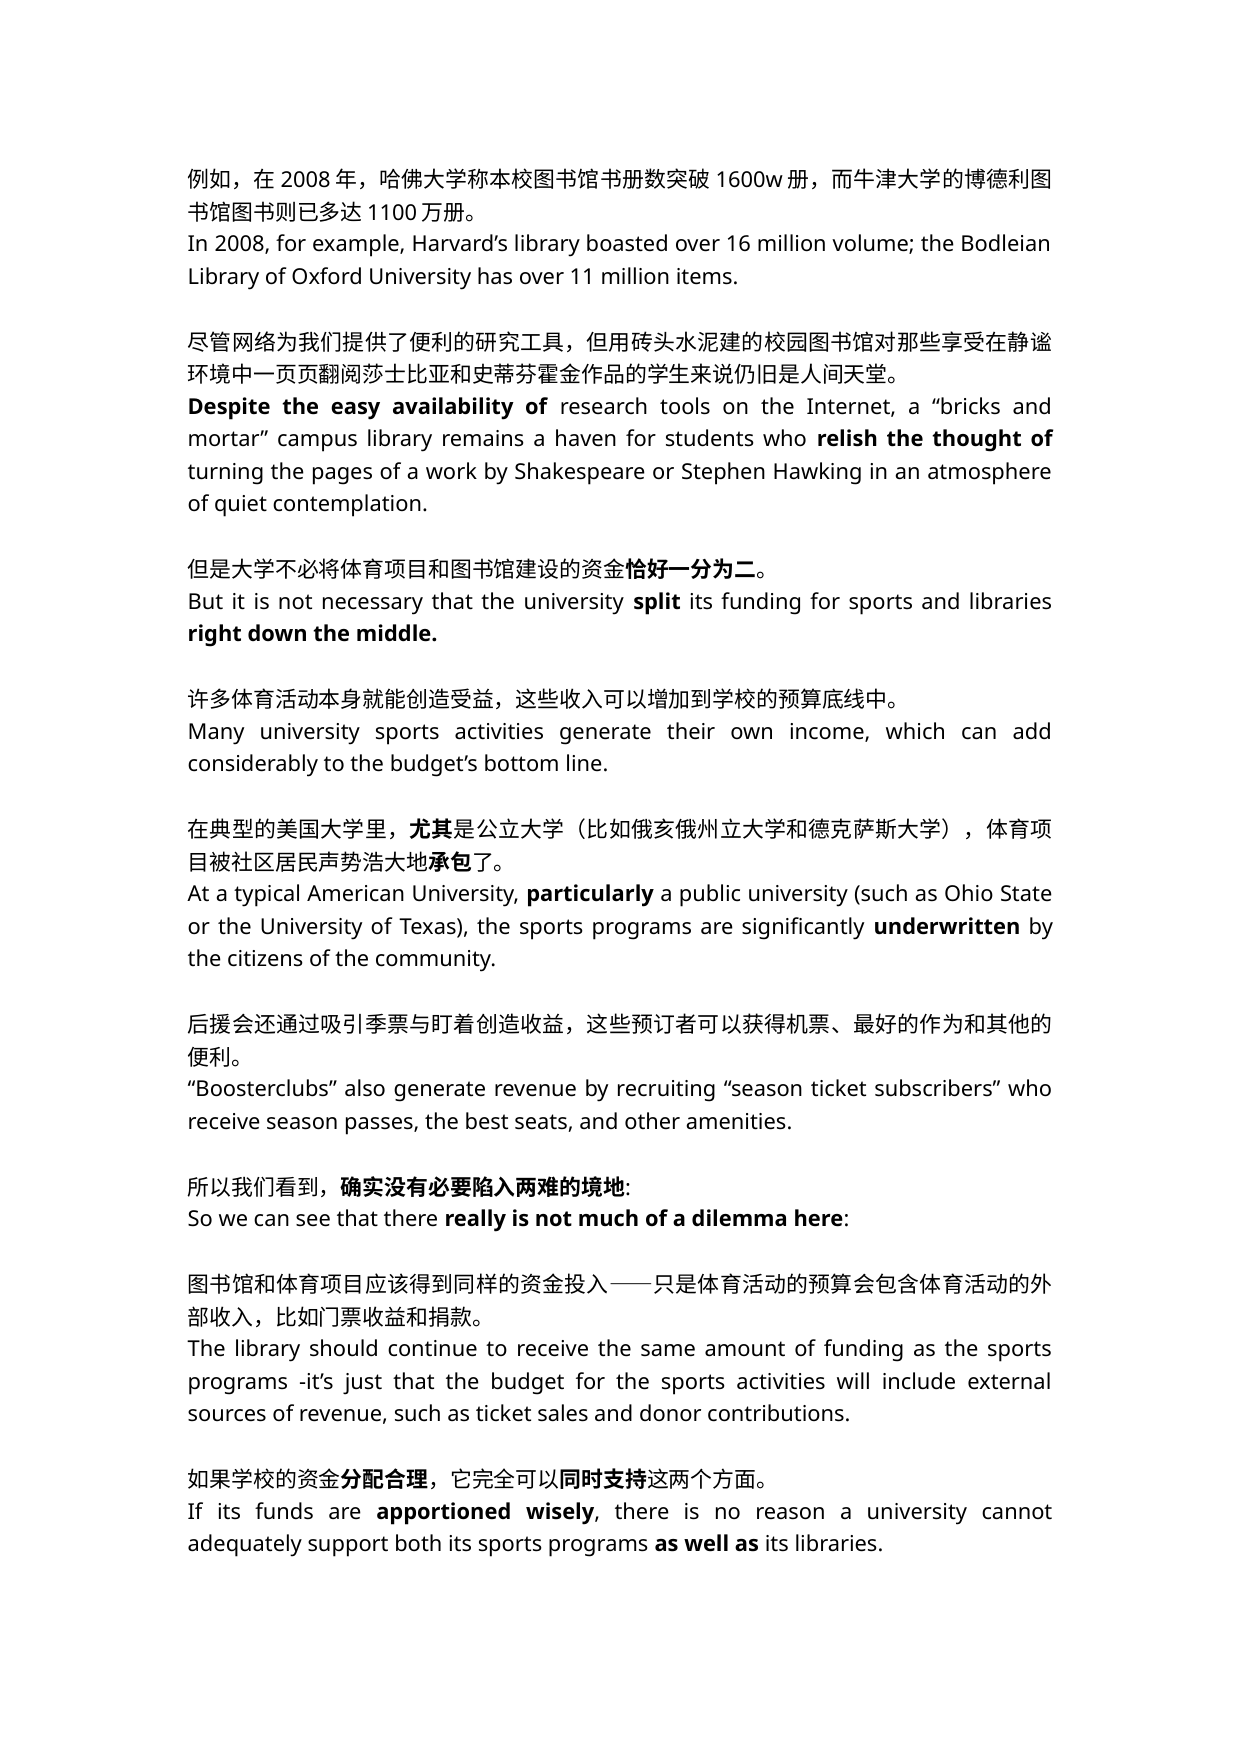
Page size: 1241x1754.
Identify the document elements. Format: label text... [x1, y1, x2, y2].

text 如果学校的资金分配合理，它完全可以同时支持这两个方面。 [187, 1462, 1053, 1494]
text The library should continue to receive the same amount of funding as the sports programs -it’s just that the budget for the sports activities will include external sources of revenue, such as ticket sales and donor contributions. [187, 1332, 1053, 1429]
text 所以我们看到，确实没有必要陷入两难的境地: [187, 1169, 1053, 1202]
text 尽管网络为我们提供了便利的研究工具，但用砖头水泥建的校园图书馆对那些享受在静谧环境中一页页翻阅莎士比亚和史蒂芬霍金作品的学生来说仍旧是人间天堂。 [187, 324, 1053, 389]
text 图书馆和体育项目应该得到同样的资金投入——只是体育活动的预算会包含体育活动的外部收入，比如门票收益和捐款。 [187, 1267, 1053, 1332]
text 许多体育活动本身就能创造受益，这些收入可以增加到学校的预算底线中。 [187, 682, 1053, 714]
text At a typical American University, particularly a public university (such as Ohio State or the University of Texas), the sports programs are significantly underwritten by the citizens of the community. [187, 877, 1053, 974]
text Despite the easy availability of research tools on the Internet, a “bricks and mortar” campus library remains a haven for students who relish the thought of turning the pages of a work by Shakespeare or Stephen Hawking in an atmosphere of quiet contemplation. [187, 389, 1053, 519]
text 例如，在2008年，哈佛大学称本校图书馆书册数突破1600w册，而牛津大学的博德利图书馆图书则已多达1100万册。 [187, 162, 1053, 227]
text But it is not necessary that the university split its funding for sports and libraries right down the middle. [187, 584, 1053, 649]
text Many university sports activities generate their own income, which can add considerably to the budget’s bottom line. [187, 714, 1053, 779]
text 但是大学不必将体育项目和图书馆建设的资金恰好一分为二。 [187, 552, 1053, 584]
text In 2008, for example, Harvard’s library boasted over 16 million volume; the Bodleian Library of Oxford University has over 11 million items. [187, 227, 1053, 292]
text 在典型的美国大学里，尤其是公立大学（比如俄亥俄州立大学和德克萨斯大学），体育项目被社区居民声势浩大地承包了。 [187, 812, 1053, 877]
text 后援会还通过吸引季票与盯着创造收益，这些预订者可以获得机票、最好的作为和其他的便利。 [187, 1007, 1053, 1072]
text “Boosterclubs” also generate revenue by recruiting “season ticket subscribers” who receive season passes, the best seats, and other amenities. [187, 1072, 1053, 1137]
text If its funds are apportioned wisely, there is no reason a university cannot adequately support both its sports programs as well as its libraries. [187, 1494, 1053, 1559]
text So we can see that there really is not much of a dilemma here: [187, 1202, 1053, 1234]
